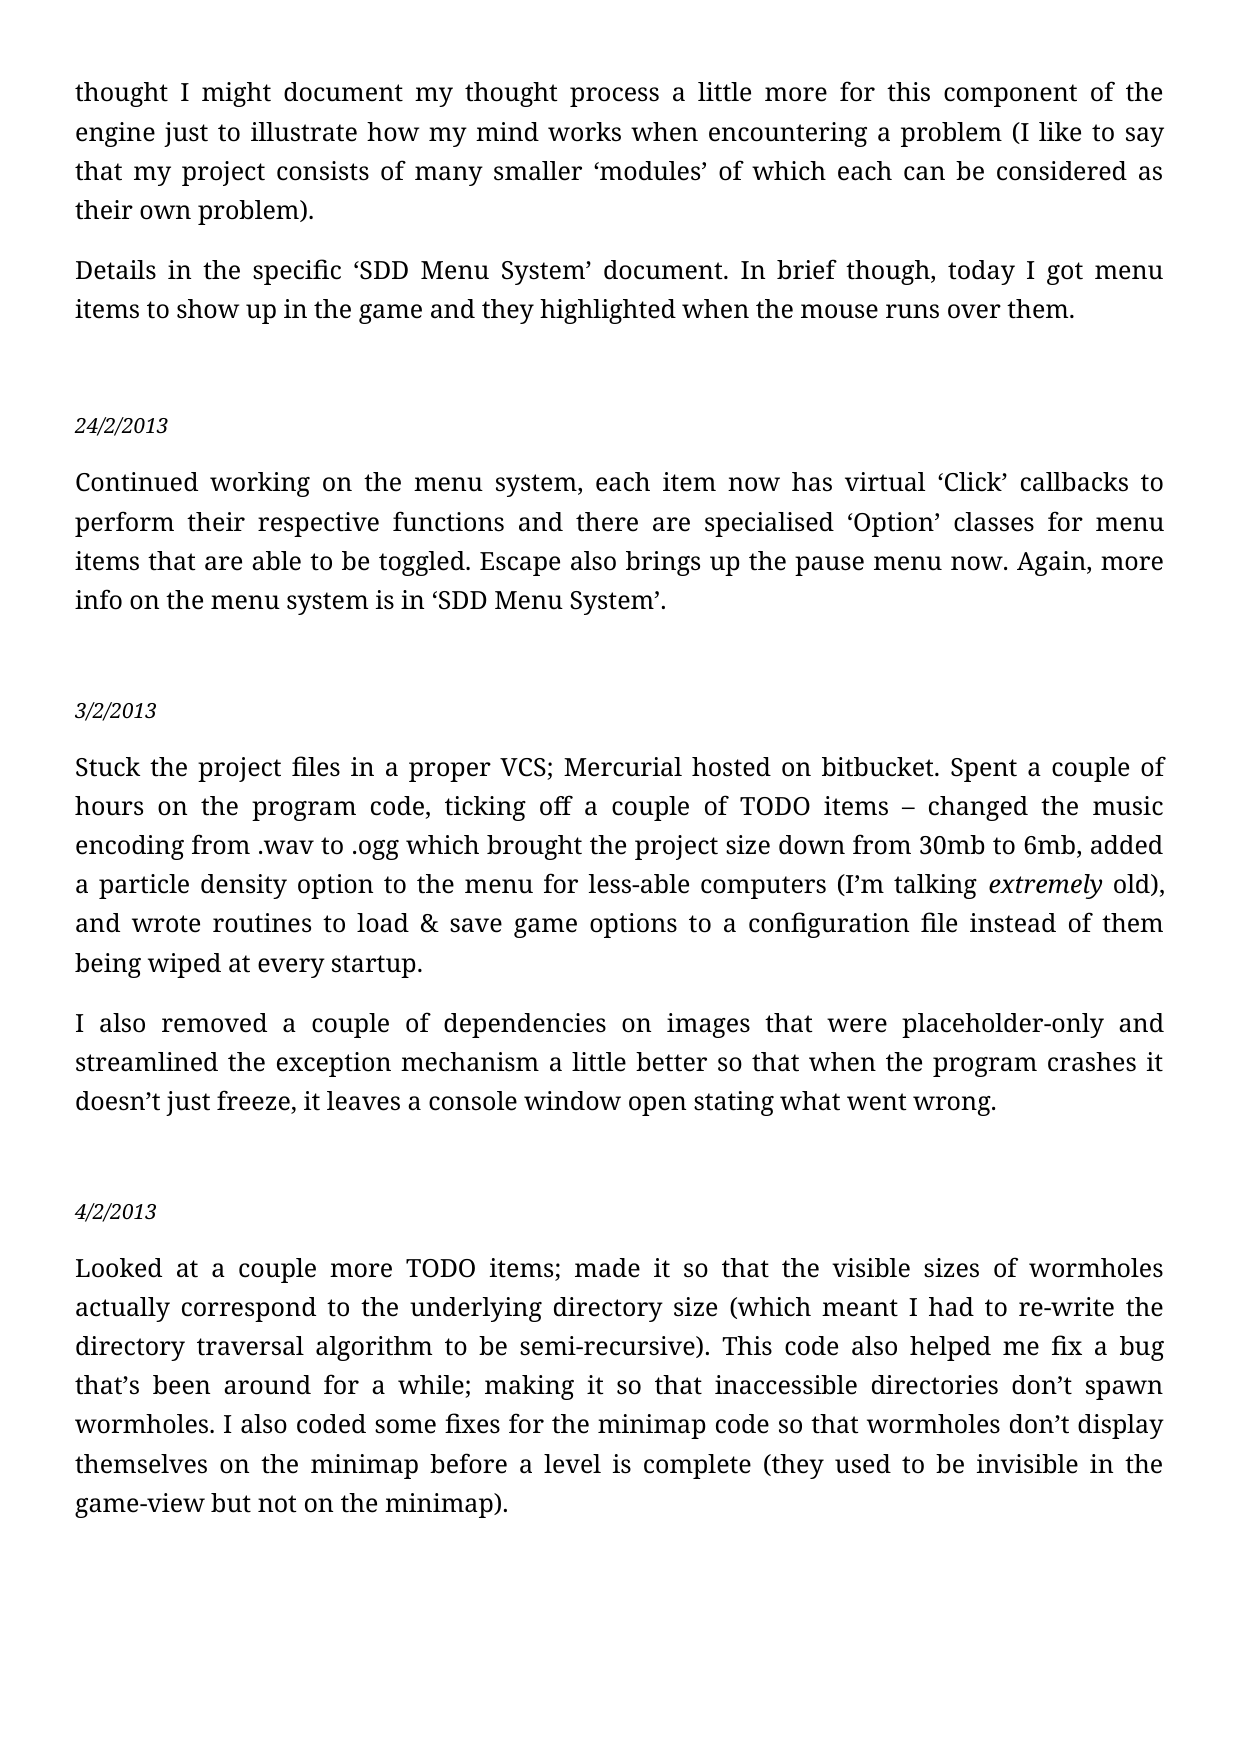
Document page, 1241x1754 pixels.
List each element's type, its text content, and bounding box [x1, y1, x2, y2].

text Stuck the project files in a proper VCS; Mercurial hosted on bitbucket. Spent a couple of hours on the program code, ticking off a couple of TODO items – changed the music encoding from .wav to .ogg which brought the project size down from 30mb to 6mb, added a particle density option to the menu for less-able computers (I’m talking extremely old), and wrote routines to load & save game options to a configuration file instead of them being wiped at every startup. [75, 749, 1165, 979]
text Looked at a couple more TODO items; made it so that the visible sizes of wormholes actually correspond to the underlying directory size (which meant I had to re-write the directory traversal algorithm to be semi-recursive). This code also helped me fix a bug that’s been around for a while; making it so that inaccessible directories don’t spawn wormholes. I also coded some fixes for the minimap code so that wormholes don’t display themselves on the minimap before a level is complete (they used to be invisible in the game-view but not on the minimap). [75, 1251, 1165, 1519]
text I also removed a couple of dependencies on images that were placeholder-only and streamlined the exception mechanism a little better so that when the program crashes it doesn’t just freeze, it leaves a console window open stating what went wrong. [75, 1005, 1165, 1118]
text Details in the specific ‘SDD Menu System’ document. In brief though, today I got menu items to show up in the game and they highlighted when the mouse runs over them. [75, 252, 1165, 326]
text 24/2/2013 [75, 412, 1165, 440]
text 4/2/2013 [75, 1197, 1165, 1226]
text 3/2/2013 [75, 696, 1165, 724]
text Continued working on the menu system, each item now has virtual ‘Click’ callbacks to perform their respective functions and there are specialised ‘Option’ classes for menu items that are able to be toggled. Escape also brings up the pause menu now. Again, more info on the menu system is in ‘SDD Menu System’. [75, 465, 1165, 617]
